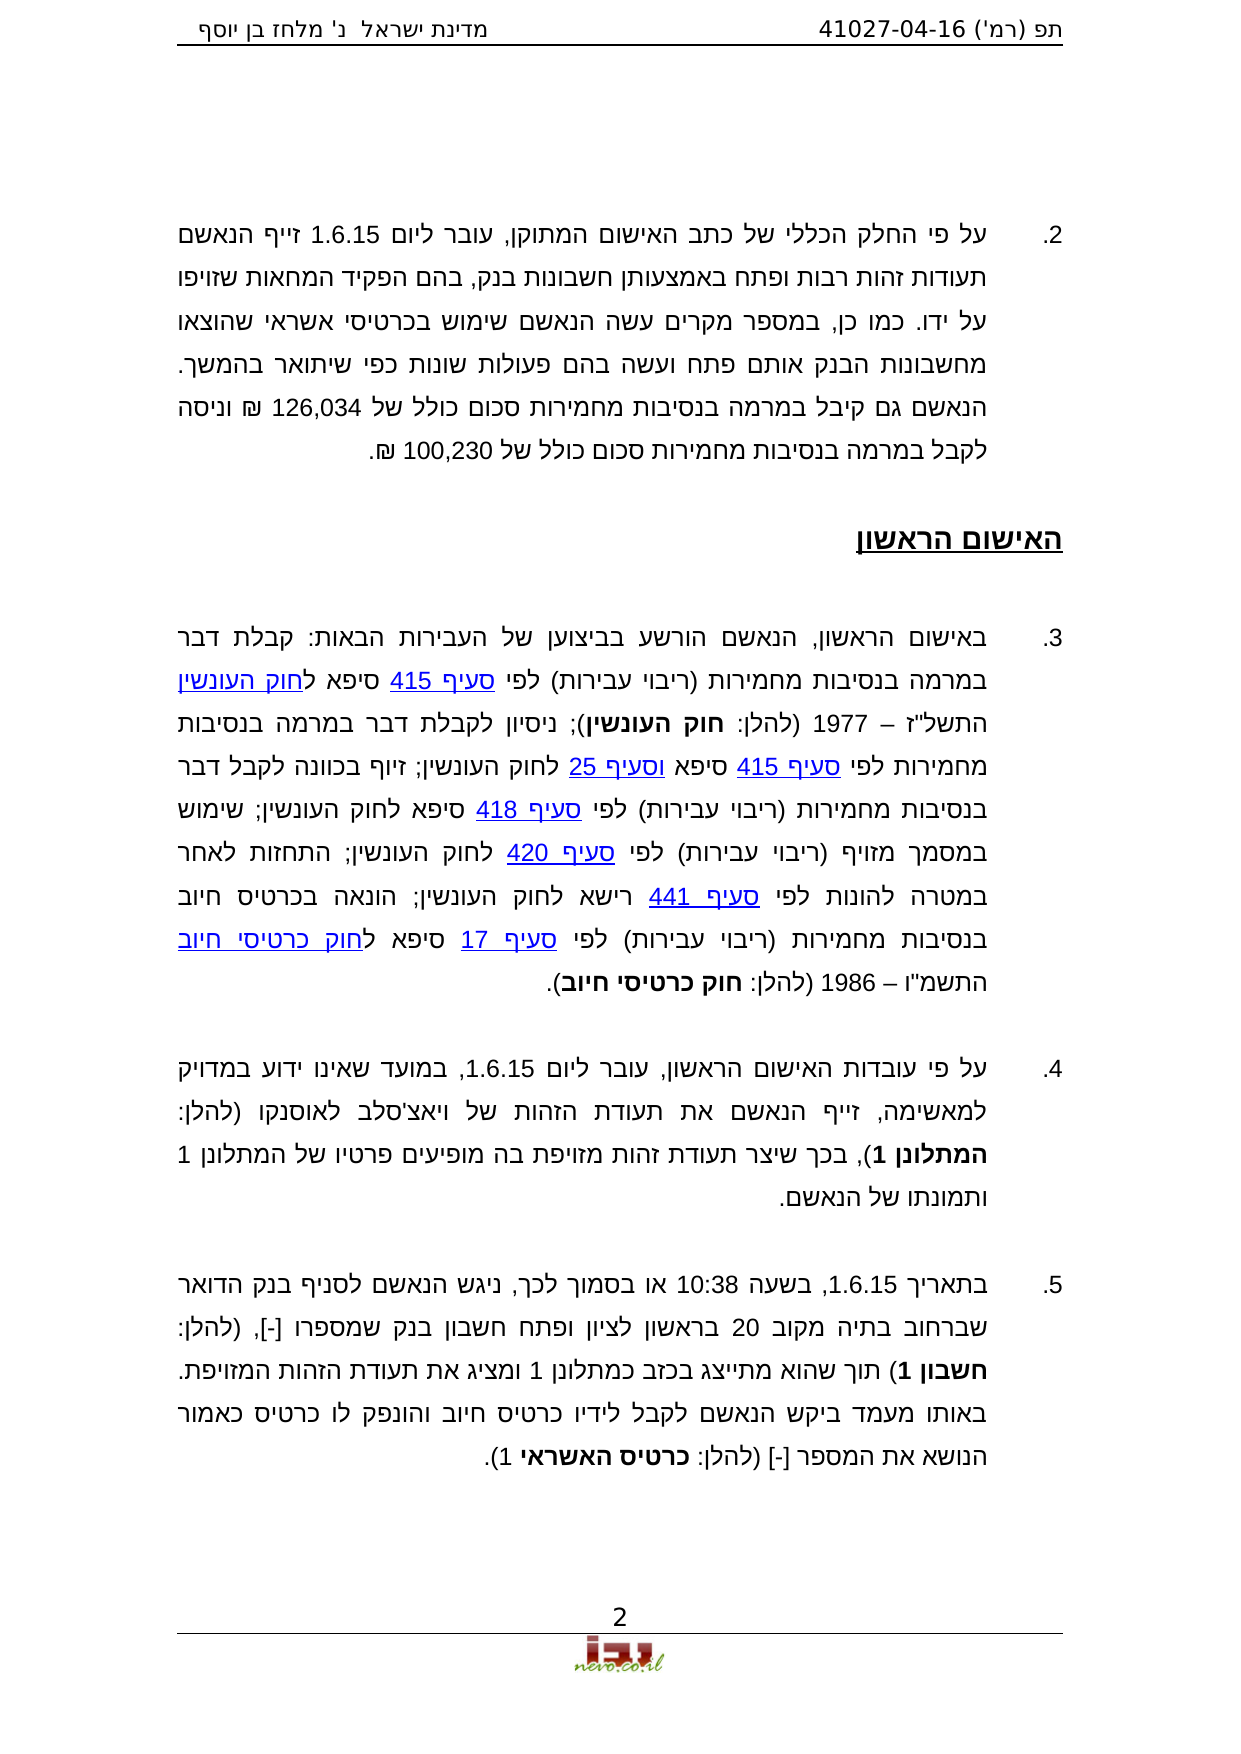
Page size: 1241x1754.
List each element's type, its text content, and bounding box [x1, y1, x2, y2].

text 2. על פי החלק הכללי של כתב האישום המתוקן, עובר ליום 1.6.15 זייף הנאשם תעודות זהות רבות ופתח באמצעותן חשבונות בנק, בהם הפקיד המחאות שזויפו על ידו. כמו כן, במספר מקרים עשה הנאשם שימוש בכרטיסי אשראי שהוצאו מחשבונות הבנק אותם פתח ועשה בהם פעולות שונות כפי שיתואר בהמשך. הנאשם גם קיבל במרמה בנסיבות מחמירות סכום כולל של 126,034 ₪ וניסה לקבל במרמה בנסיבות מחמירות סכום כולל של 100,230 ₪. [177, 220, 1063, 465]
text 5. בתאריך 1.6.15, בשעה 10:38 או בסמוך לכך, ניגש הנאשם לסניף בנק הדואר שברחוב בתיה מקוב 20 בראשון לציון ופתח חשבון בנק שמספרו [-], (להלן: חשבון 1) תוך שהוא מתייצג בכזב כמתלונן 1 ומציג את תעודת הזהות המזויפת. באותו מעמד ביקש הנאשם לקבל לידיו כרטיס חיוב והונפק לו כרטיס כאמור הנושא את המספר [-] (להלן: כרטיס האשראי 1). [177, 1270, 1063, 1471]
text 3. באישום הראשון, הנאשם הורשע בביצוען של העבירות הבאות: קבלת דבר במרמה בנסיבות מחמירות (ריבוי עבירות) לפי סעיף 415 סיפא לחוק העונשין התשל"ז – 1977 (להלן: חוק העונשין); ניסיון לקבלת דבר במרמה בנסיבות מחמירות לפי סעיף 415 סיפא וסעיף 25 לחוק העונשין; זיוף בכוונה לקבל דבר בנסיבות מחמירות (ריבוי עבירות) לפי סעיף 418 סיפא לחוק העונשין; שימוש במסמך מזויף (ריבוי עבירות) לפי סעיף 420 לחוק העונשין; התחזות לאחר במטרה להונות לפי סעיף 441 רישא לחוק העונשין; הונאה בכרטיס חיוב בנסיבות מחמירות (ריבוי עבירות) לפי סעיף 17 סיפא לחוק כרטיסי חיוב התשמ"ו – 1986 (להלן: חוק כרטיסי חיוב). [177, 623, 1063, 997]
picture [574, 1635, 666, 1673]
text 4. על פי עובדות האישום הראשון, עובר ליום 1.6.15, במועד שאינו ידוע במדויק למאשימה, זייף הנאשם את תעודת הזהות של ויאצ'סלב לאוסנקו (להלן: המתלונן 1), בכך שיצר תעודת זהות מזויפת בה מופיעים פרטיו של המתלונן 1 ותמונתו של הנאשם. [177, 1054, 1063, 1212]
text האישום הראשון [177, 522, 1063, 556]
